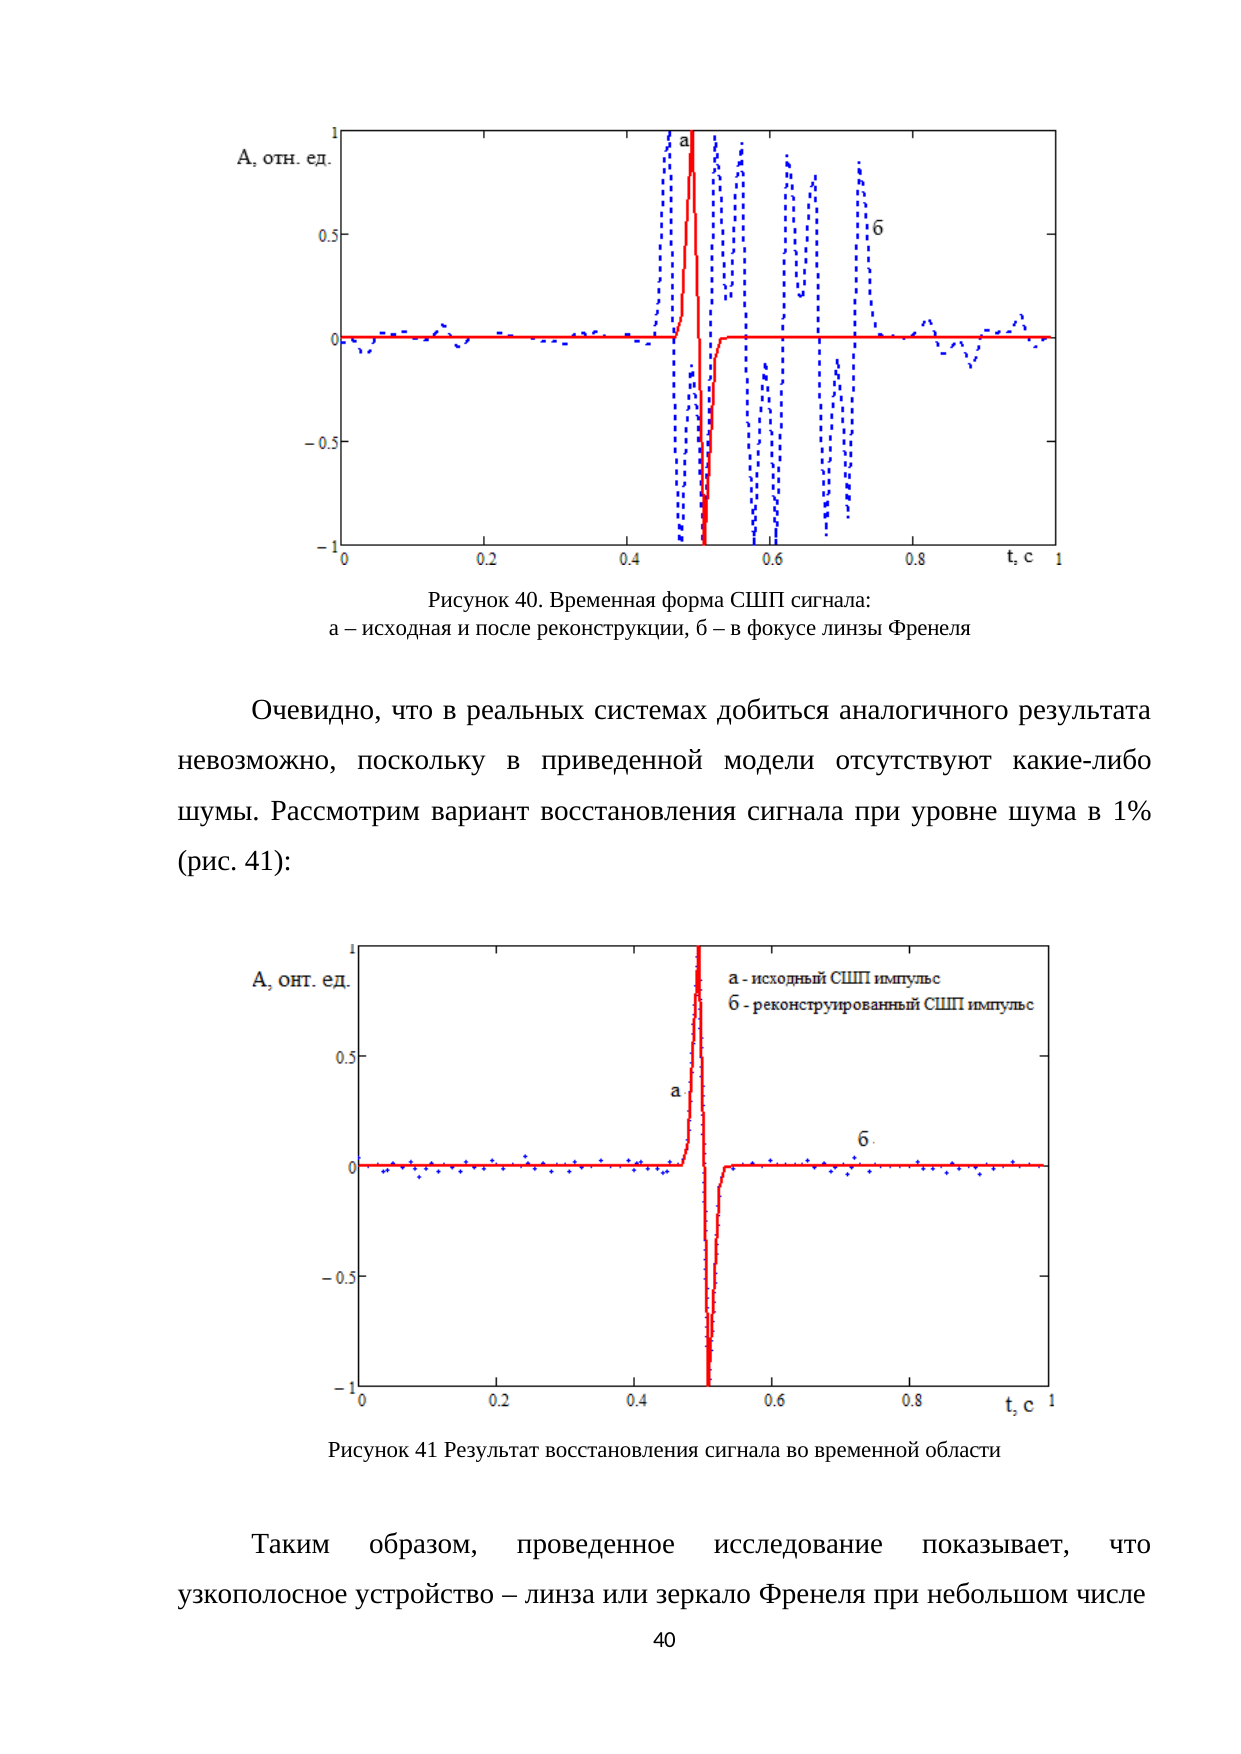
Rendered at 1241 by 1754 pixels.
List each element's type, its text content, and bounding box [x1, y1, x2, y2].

text Очевидно, что в реальных системах добиться аналогичного результата невозможно, поскольку в приведенной модели отсутствуют какие-либо шумы. Рассмотрим вариант восстановления сигнала при уровне шума в 1% (рис. 41): [177, 692, 1152, 877]
text Рисунок 40. Временная форма СШП сигнала: [88, 586, 1211, 613]
text Таким образом, проведенное исследование показывает, что узкополосное устройство – линза или зеркало Френеля при небольшом числе [177, 1526, 1152, 1610]
picture [237, 127, 1062, 565]
text Рисунок 41 Результат восстановления сигнала во временной области [118, 962, 1211, 1462]
picture [252, 944, 1055, 962]
text а – исходная и после реконструкции, б – в фокусе линзы Френеля [88, 614, 1211, 641]
